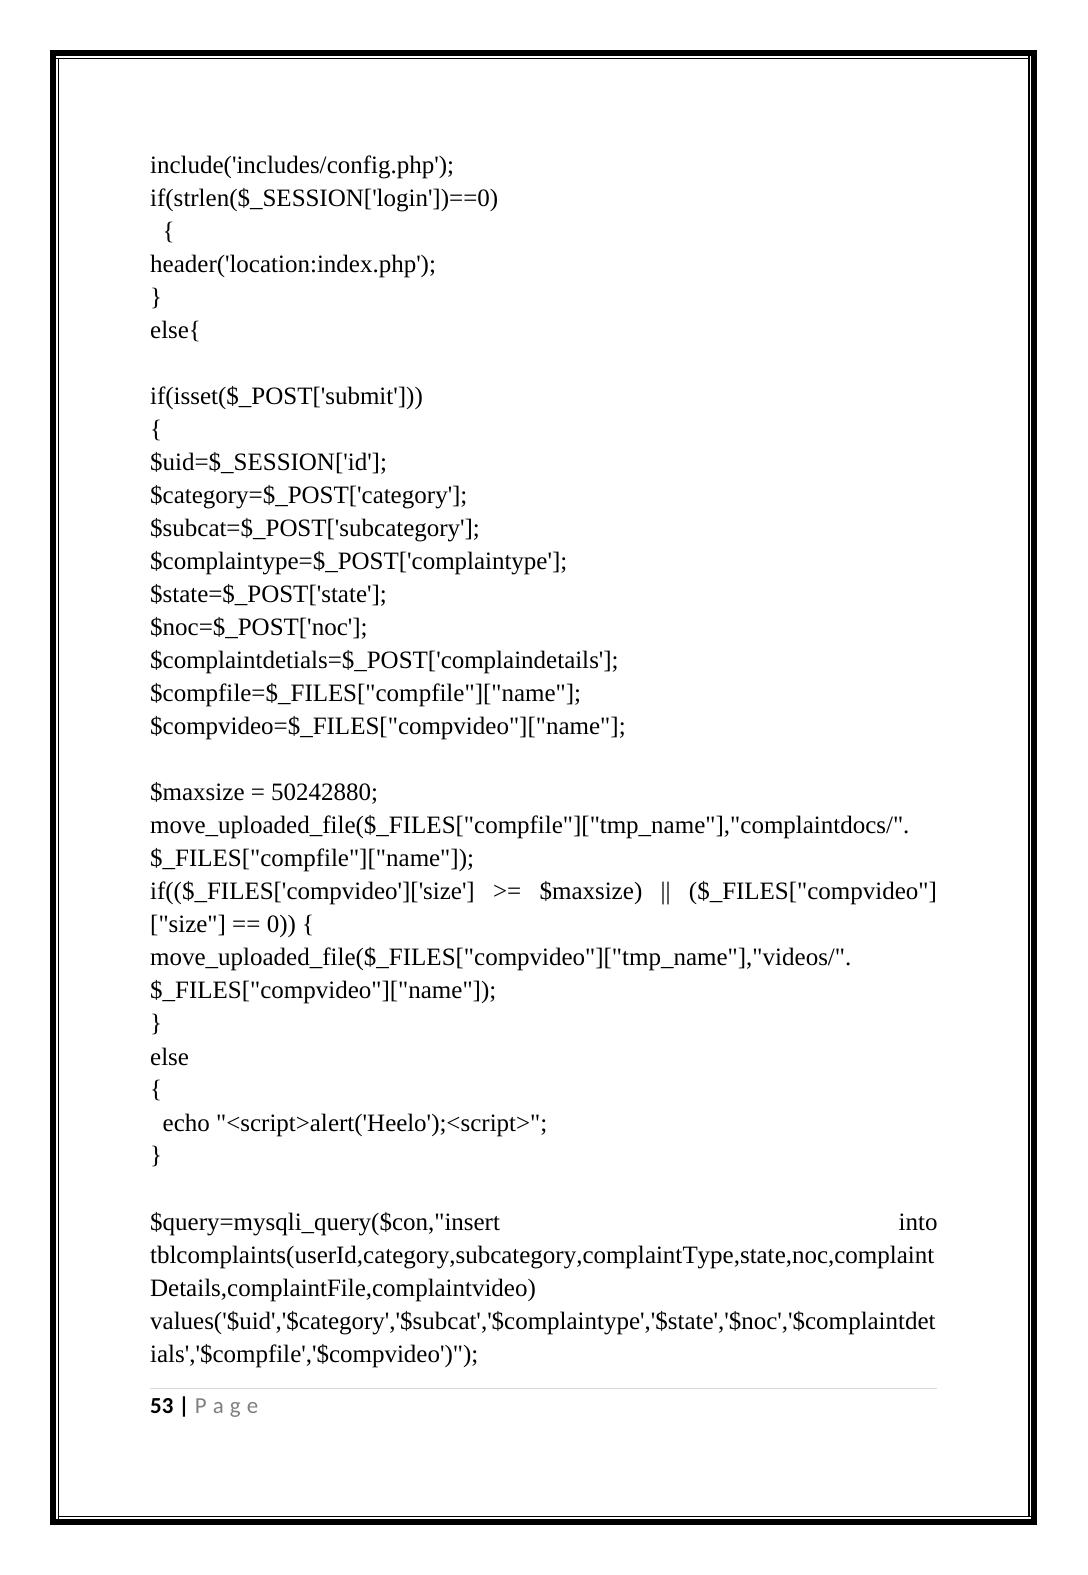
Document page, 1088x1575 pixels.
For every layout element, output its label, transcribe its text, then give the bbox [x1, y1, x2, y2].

text $compvideo=$_FILES["compvideo"]["name"]; [150, 711, 937, 740]
text $query=mysqli_query($con,"insert into tblcomplaints(userId,category,subcategory,complaintType,state,noc,complaintDetails,complaintFile,complaintvideo) values('$uid','$category','$subcat','$complaintype','$state','$noc','$complaintdetials','$compfile','$compvideo')"); [150, 1207, 937, 1367]
text $uid=$_SESSION['id']; [150, 447, 937, 476]
text if(isset($_POST['submit'])) [150, 381, 937, 410]
text if(strlen($_SESSION['login'])==0) [150, 183, 937, 212]
text $compfile=$_FILES["compfile"]["name"]; [150, 678, 937, 707]
text { [150, 216, 937, 245]
text $category=$_POST['category']; [150, 480, 937, 509]
text move_uploaded_file($_FILES["compfile"]["tmp_name"],"complaintdocs/".$_FILES["compfile"]["name"]); [150, 810, 937, 872]
text header('location:index.php'); [150, 249, 937, 278]
text $state=$_POST['state']; [150, 579, 937, 608]
text } [150, 282, 937, 311]
text include('includes/config.php'); [150, 150, 937, 179]
text if(($_FILES['compvideo']['size'] >= $maxsize) || ($_FILES["compvideo"]["size"] == 0)) { [150, 876, 937, 938]
text $complaintype=$_POST['complaintype']; [150, 546, 937, 575]
text $complaintdetials=$_POST['complaindetails']; [150, 645, 937, 674]
text move_uploaded_file($_FILES["compvideo"]["tmp_name"],"videos/".$_FILES["compvideo"]["name"]); [150, 942, 937, 1004]
text { [150, 1074, 937, 1103]
text else{ [150, 315, 937, 344]
text } [150, 1008, 937, 1037]
text $subcat=$_POST['subcategory']; [150, 513, 937, 542]
text } [150, 1141, 937, 1169]
text { [150, 414, 937, 443]
text echo "<script>alert('Heelo');<script>"; [150, 1108, 937, 1136]
text $maxsize = 50242880; [150, 777, 937, 806]
text else [150, 1042, 937, 1070]
text $noc=$_POST['noc']; [150, 612, 937, 641]
